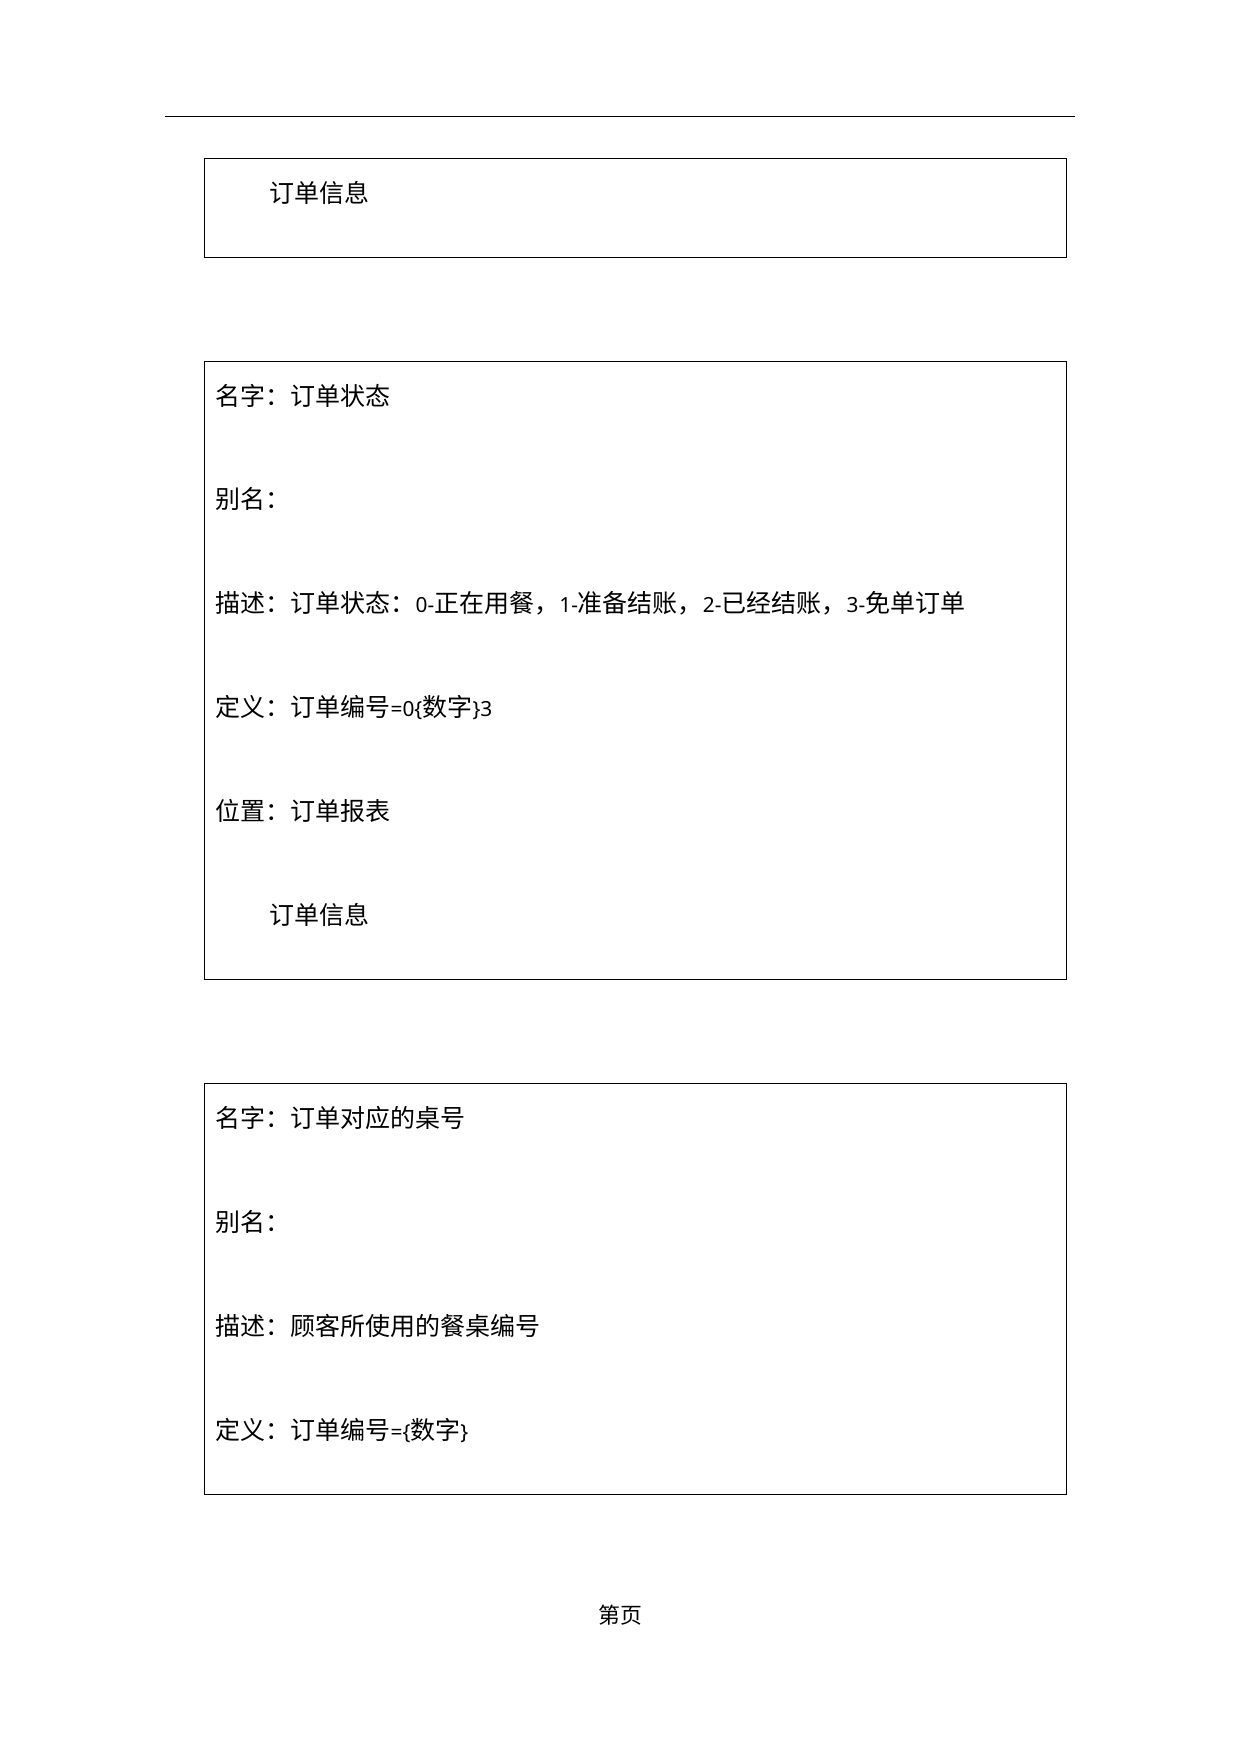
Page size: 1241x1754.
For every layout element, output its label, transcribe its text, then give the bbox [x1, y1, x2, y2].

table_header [205, 159, 1066, 257]
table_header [205, 1084, 1066, 1494]
table_header 名字：订单状态 别名： 描述：订单状态：0-正在用餐，1-准备结账，2-已经结账，3-免单订单 定义：订单编号=0{数字}3 位置：订单报表 订单信息 [205, 362, 1066, 979]
